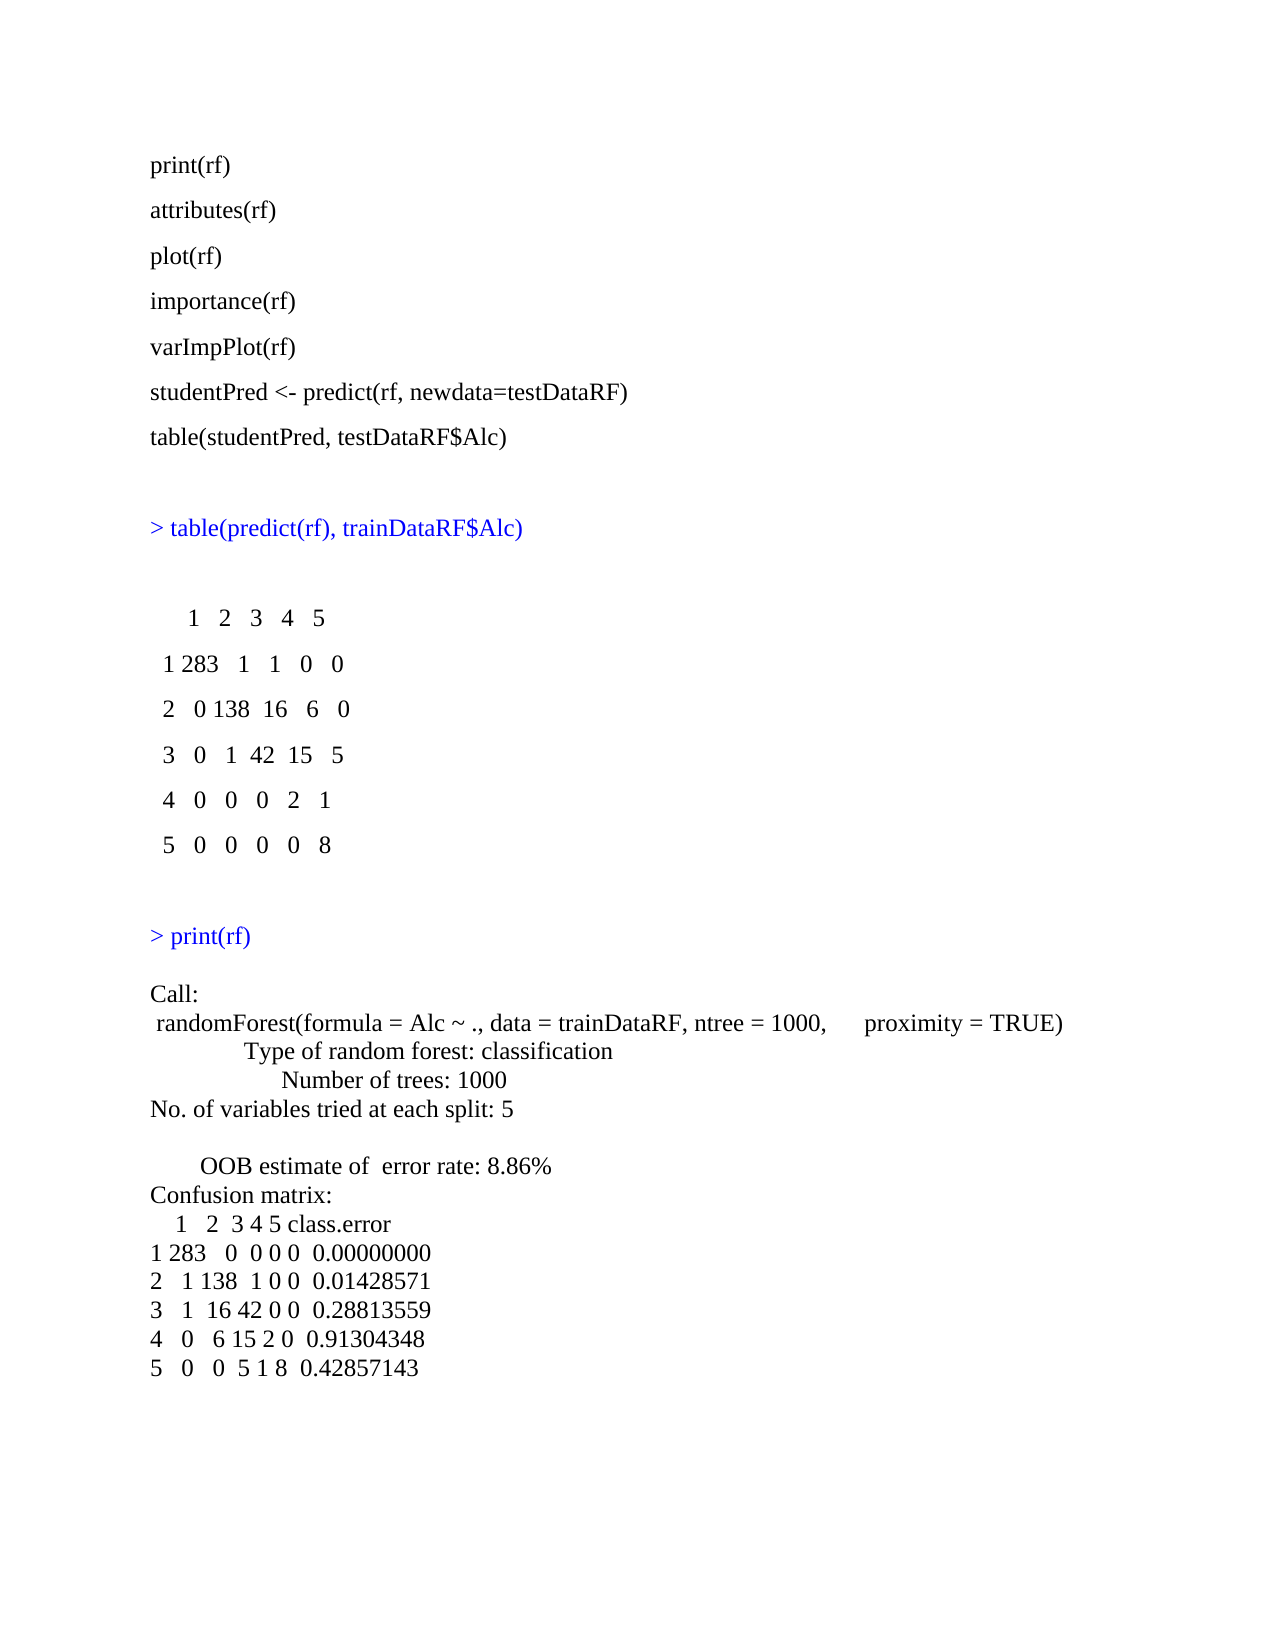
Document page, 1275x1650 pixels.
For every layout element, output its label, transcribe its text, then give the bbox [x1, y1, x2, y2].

text No. of variables tried at each split: 5 [150, 1094, 1125, 1123]
text 4 0 0 0 2 1 [150, 785, 1125, 814]
text table(studentPred, testDataRF$Alc) [150, 422, 1125, 451]
text 3 1 16 42 0 0 0.28813559 [150, 1295, 1125, 1324]
text 1 283 0 0 0 0 0.00000000 [150, 1238, 1125, 1266]
text > table(predict(rf), trainDataRF$Alc) [150, 513, 1125, 542]
text plot(rf) [150, 241, 1125, 269]
text 4 0 6 15 2 0 0.91304348 [150, 1324, 1125, 1353]
text 1 2 3 4 5 class.error [150, 1209, 1125, 1238]
text 2 1 138 1 0 0 0.01428571 [150, 1266, 1125, 1295]
text print(rf) [150, 150, 1125, 179]
text Number of trees: 1000 [150, 1065, 1125, 1094]
text 1 2 3 4 5 [150, 603, 1125, 632]
text varImpPlot(rf) [150, 332, 1125, 360]
text OOB estimate of error rate: 8.86% [150, 1151, 1125, 1180]
text studentPred <- predict(rf, newdata=testDataRF) [150, 377, 1125, 406]
text 2 0 138 16 6 0 [150, 694, 1125, 723]
text Confusion matrix: [150, 1180, 1125, 1209]
text Call: [150, 979, 1125, 1008]
text attributes(rf) [150, 195, 1125, 224]
text Type of random forest: classification [150, 1036, 1125, 1065]
text 1 283 1 1 0 0 [150, 649, 1125, 678]
text 5 0 0 0 0 8 [150, 831, 1125, 859]
text randomForest(formula = Alc ~ ., data = trainDataRF, ntree = 1000, proximity = TRUE) [150, 1008, 1125, 1036]
text 5 0 0 5 1 8 0.42857143 [150, 1353, 1125, 1381]
text 3 0 1 42 15 5 [150, 740, 1125, 768]
text importance(rf) [150, 286, 1125, 315]
text > print(rf) [150, 921, 1125, 950]
